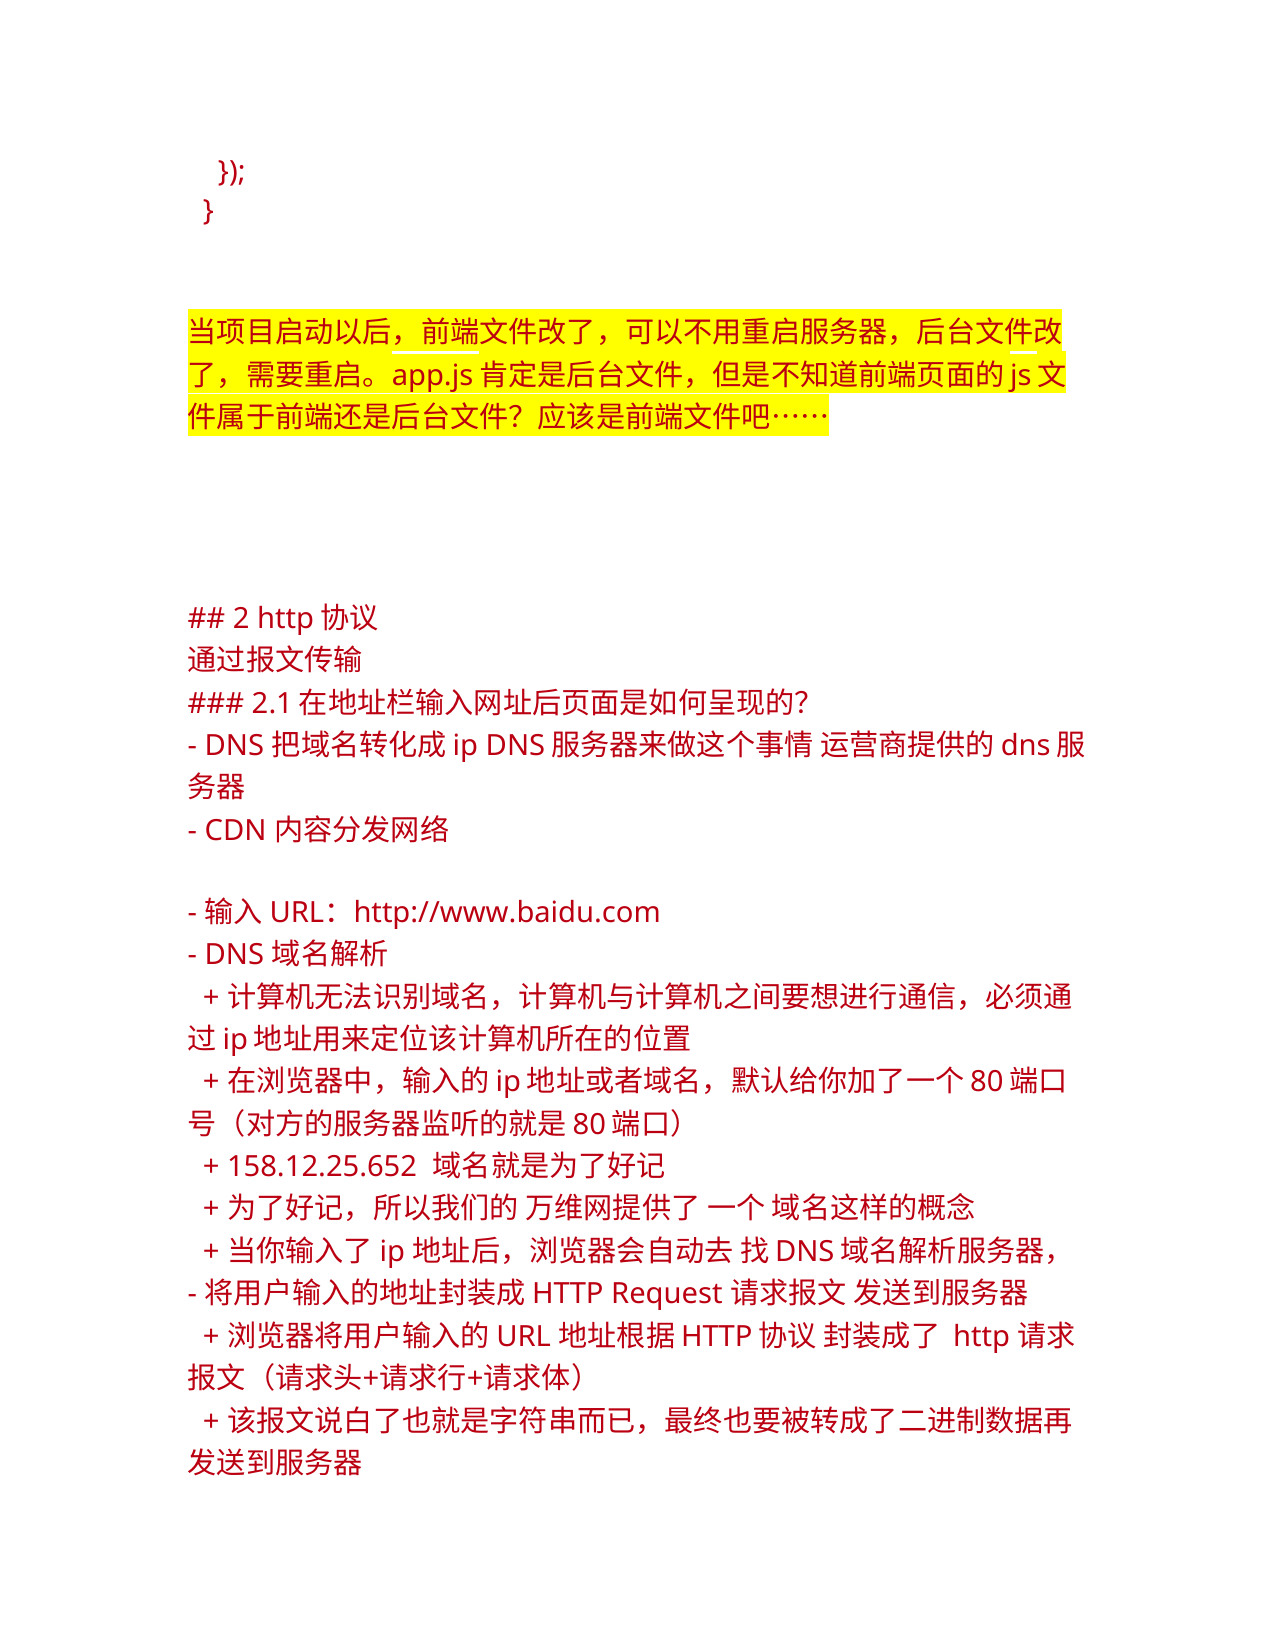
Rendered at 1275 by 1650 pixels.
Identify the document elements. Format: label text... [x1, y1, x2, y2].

text }); [187, 150, 1087, 190]
text + 计算机无法识别域名，计算机与计算机之间要想进行通信，必须通过ip地址用来定位该计算机所在的位置 [187, 973, 1087, 1058]
text + 为了好记，所以我们的 万维网提供了 一个 域名这样的概念 [187, 1185, 1087, 1227]
text ## 2 http协议 [187, 594, 1087, 637]
text - DNS 把域名转化成ip DNS服务器来做这个事情 运营商提供的dns服务器 [187, 722, 1087, 806]
text - 将用户输入的地址封装成 HTTP Request 请求报文 发送到服务器 [187, 1270, 1087, 1312]
text 通过报文传输 [187, 637, 1087, 679]
text + 该报文说白了也就是字符串而已，最终也要被转成了二进制数据再发送到服务器 [187, 1397, 1087, 1482]
text + 在浏览器中，输入的ip地址或者域名，默认给你加了一个80端口号（对方的服务器监听的就是80端口） [187, 1058, 1087, 1143]
text 当项目启动以后，前端文件改了，可以不用重启服务器，后台文件改了，需要重启。app.js肯定是后台文件，但是不知道前端页面的js文件属于前端还是后台文件？应该是前端文件吧…… [187, 309, 1087, 436]
text - DNS 域名解析 [187, 931, 1087, 973]
text + 浏览器将用户输入的 URL 地址根据HTTP协议 封装成了 http 请求报文（请求头+请求行+请求体） [187, 1312, 1087, 1397]
text - 输入 URL：http://www.baidu.com [187, 888, 1087, 931]
text + 158.12.25.652 域名就是为了好记 [187, 1143, 1087, 1185]
text ### 2.1在地址栏输入网址后页面是如何呈现的？ [187, 679, 1087, 722]
text + 当你输入了 ip 地址后，浏览器会自动去 找DNS域名解析服务器， [187, 1227, 1087, 1270]
text - CDN 内容分发网络 [187, 806, 1087, 849]
text } [187, 190, 1087, 229]
